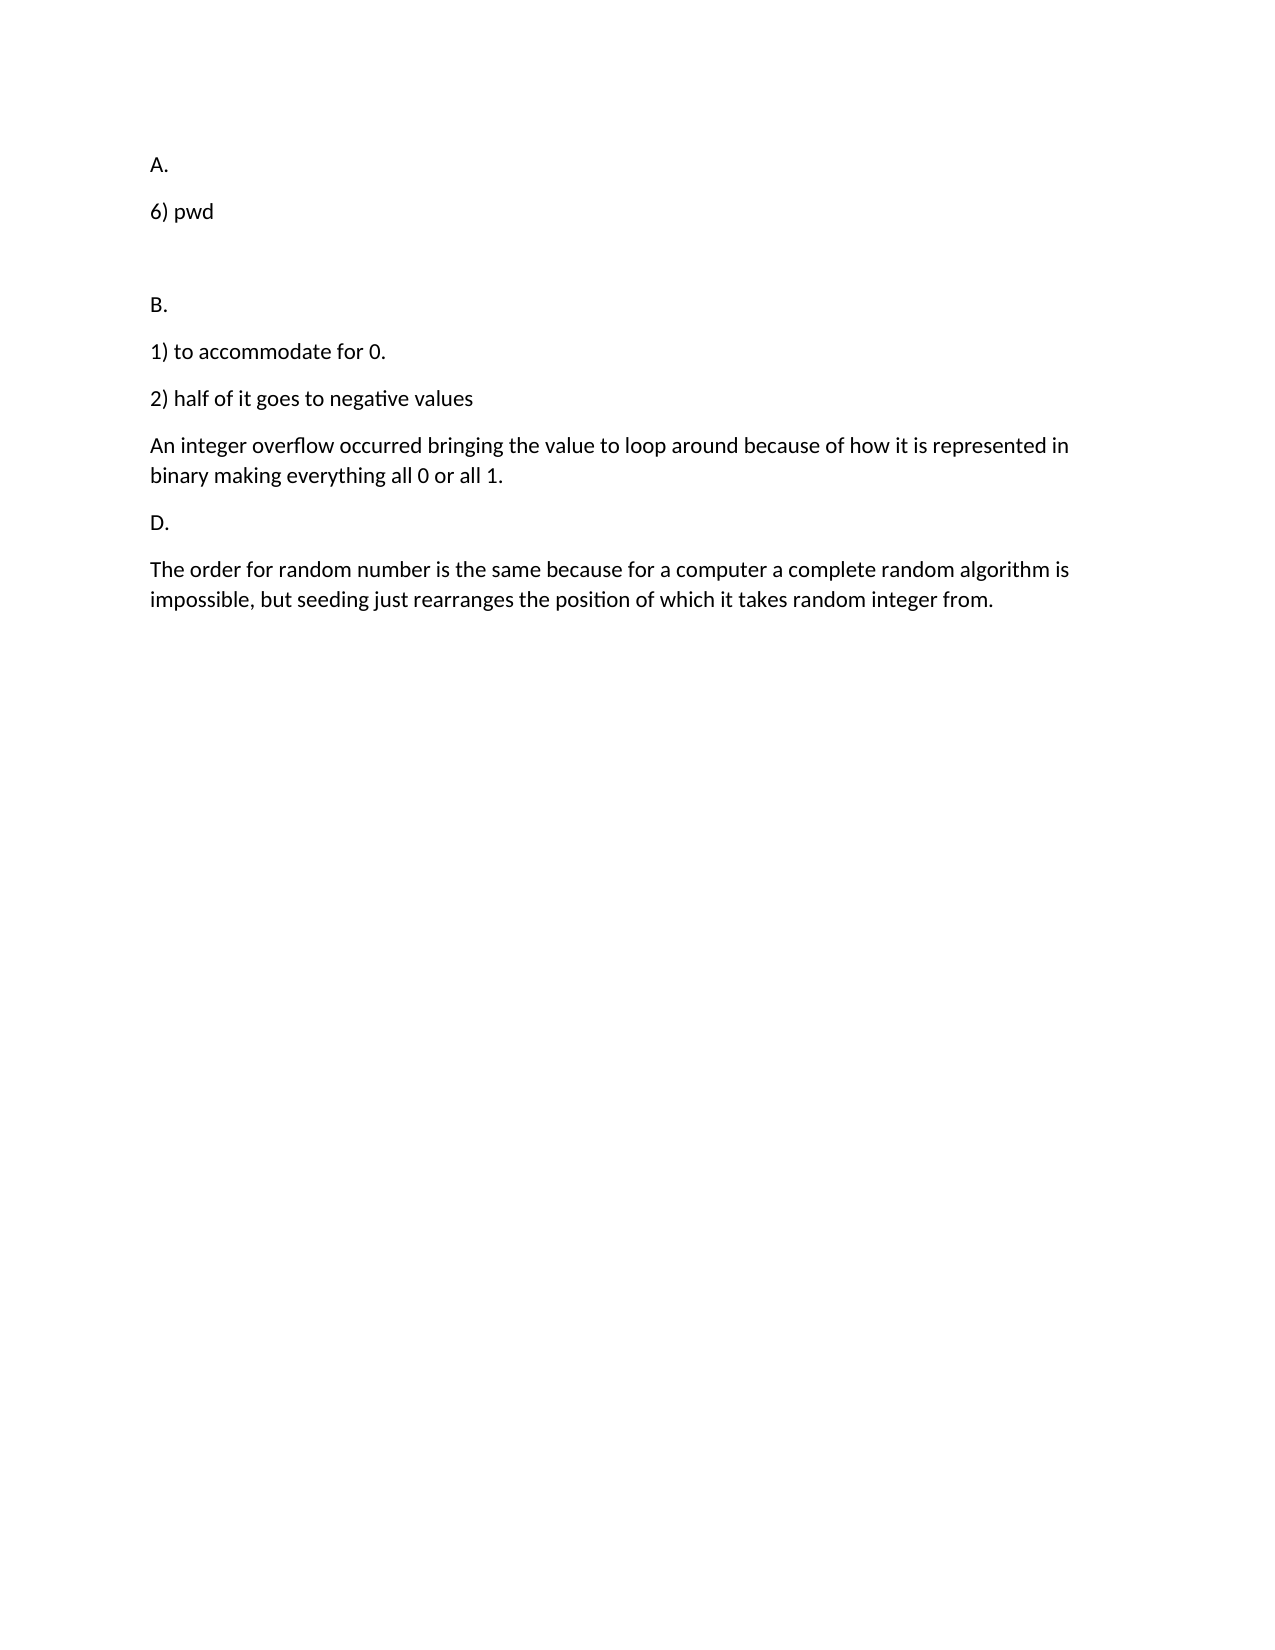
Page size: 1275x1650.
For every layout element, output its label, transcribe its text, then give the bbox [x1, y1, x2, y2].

text D. [150, 508, 1125, 536]
text An integer overflow occurred bringing the value to loop around because of how it is represented in binary making everything all 0 or all 1. [150, 431, 1125, 489]
text B. [150, 291, 1125, 319]
text 1) to accommodate for 0. [150, 337, 1125, 366]
text A. [150, 150, 1125, 178]
text The order for random number is the same because for a computer a complete random algorithm is impossible, but seeding just rearranges the position of which it takes random integer from. [150, 555, 1125, 613]
text 6) pwd [150, 197, 1125, 225]
text 2) half of it goes to negative values [150, 384, 1125, 412]
